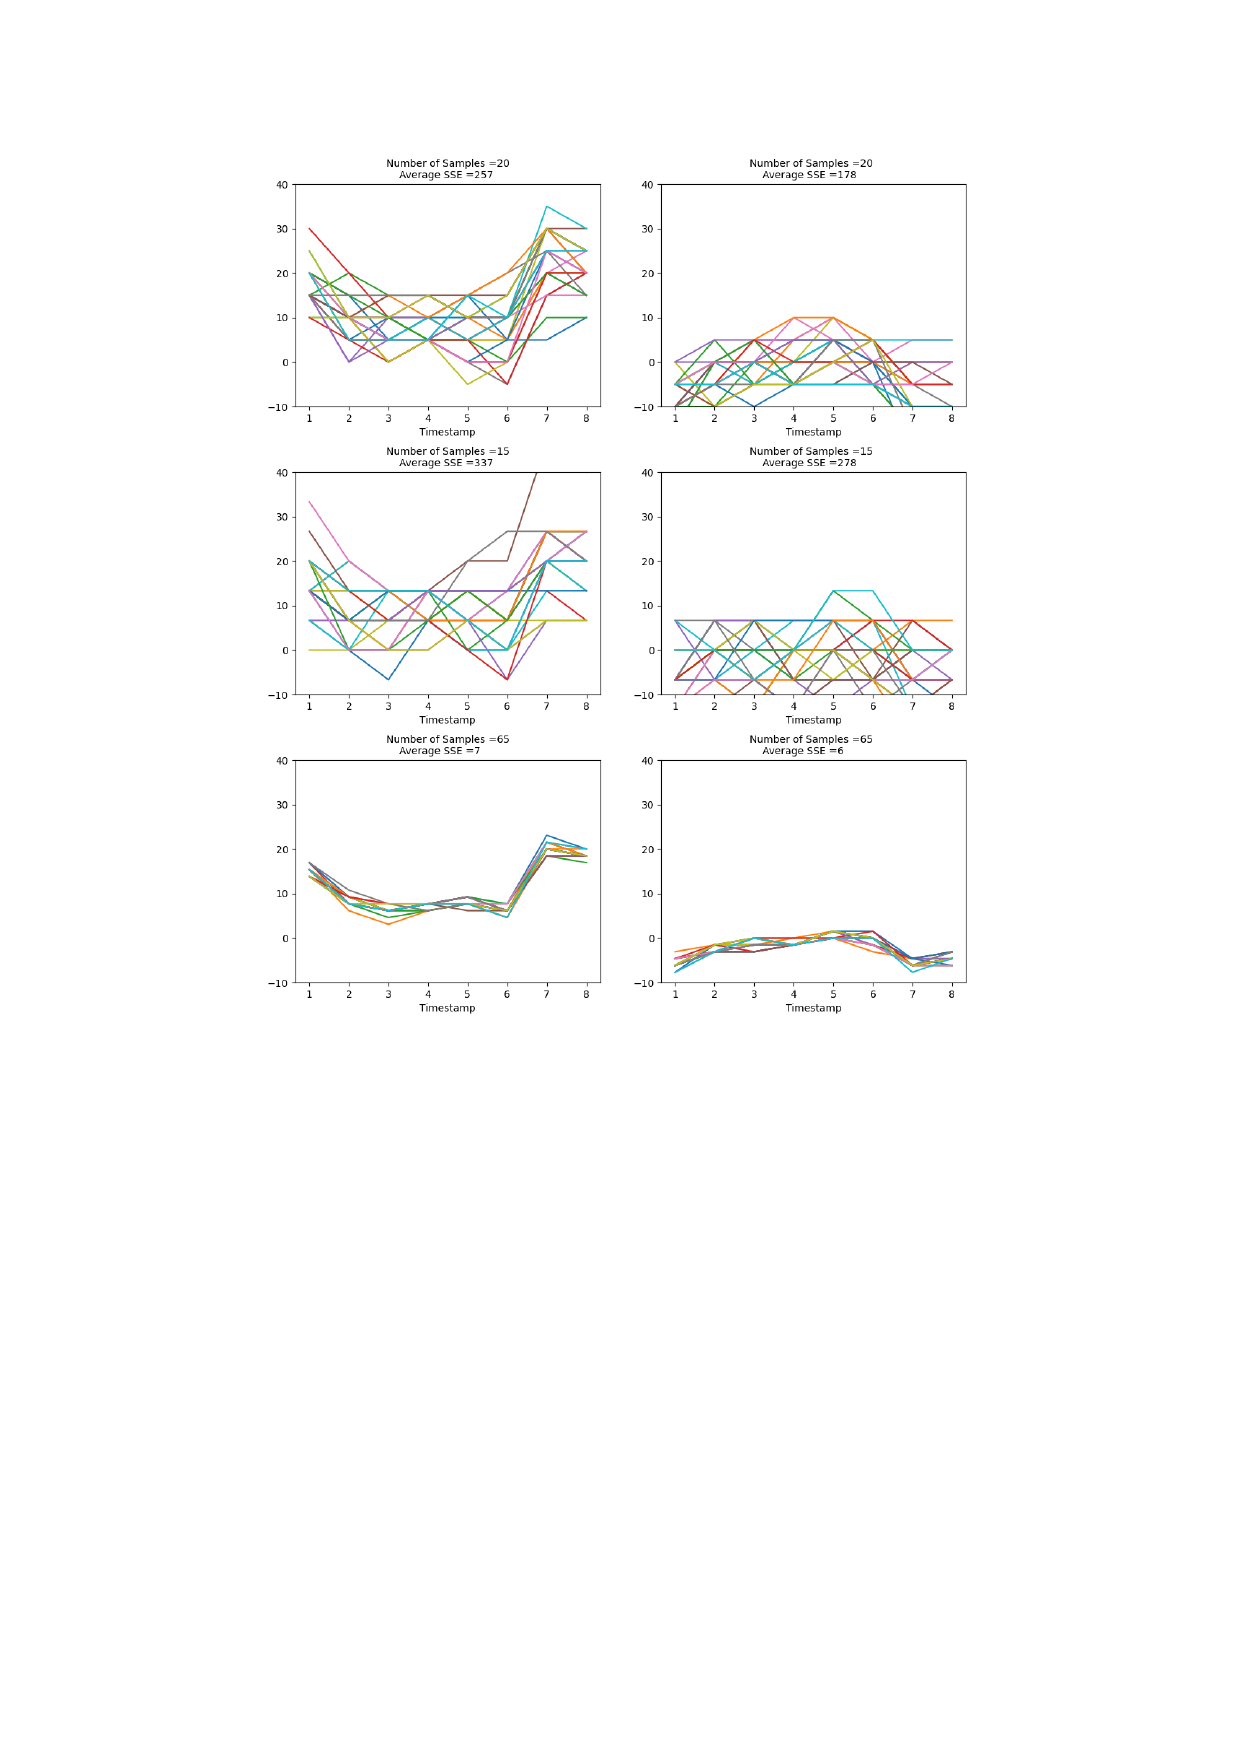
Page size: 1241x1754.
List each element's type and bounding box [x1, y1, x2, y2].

picture [187, 150, 1052, 1014]
